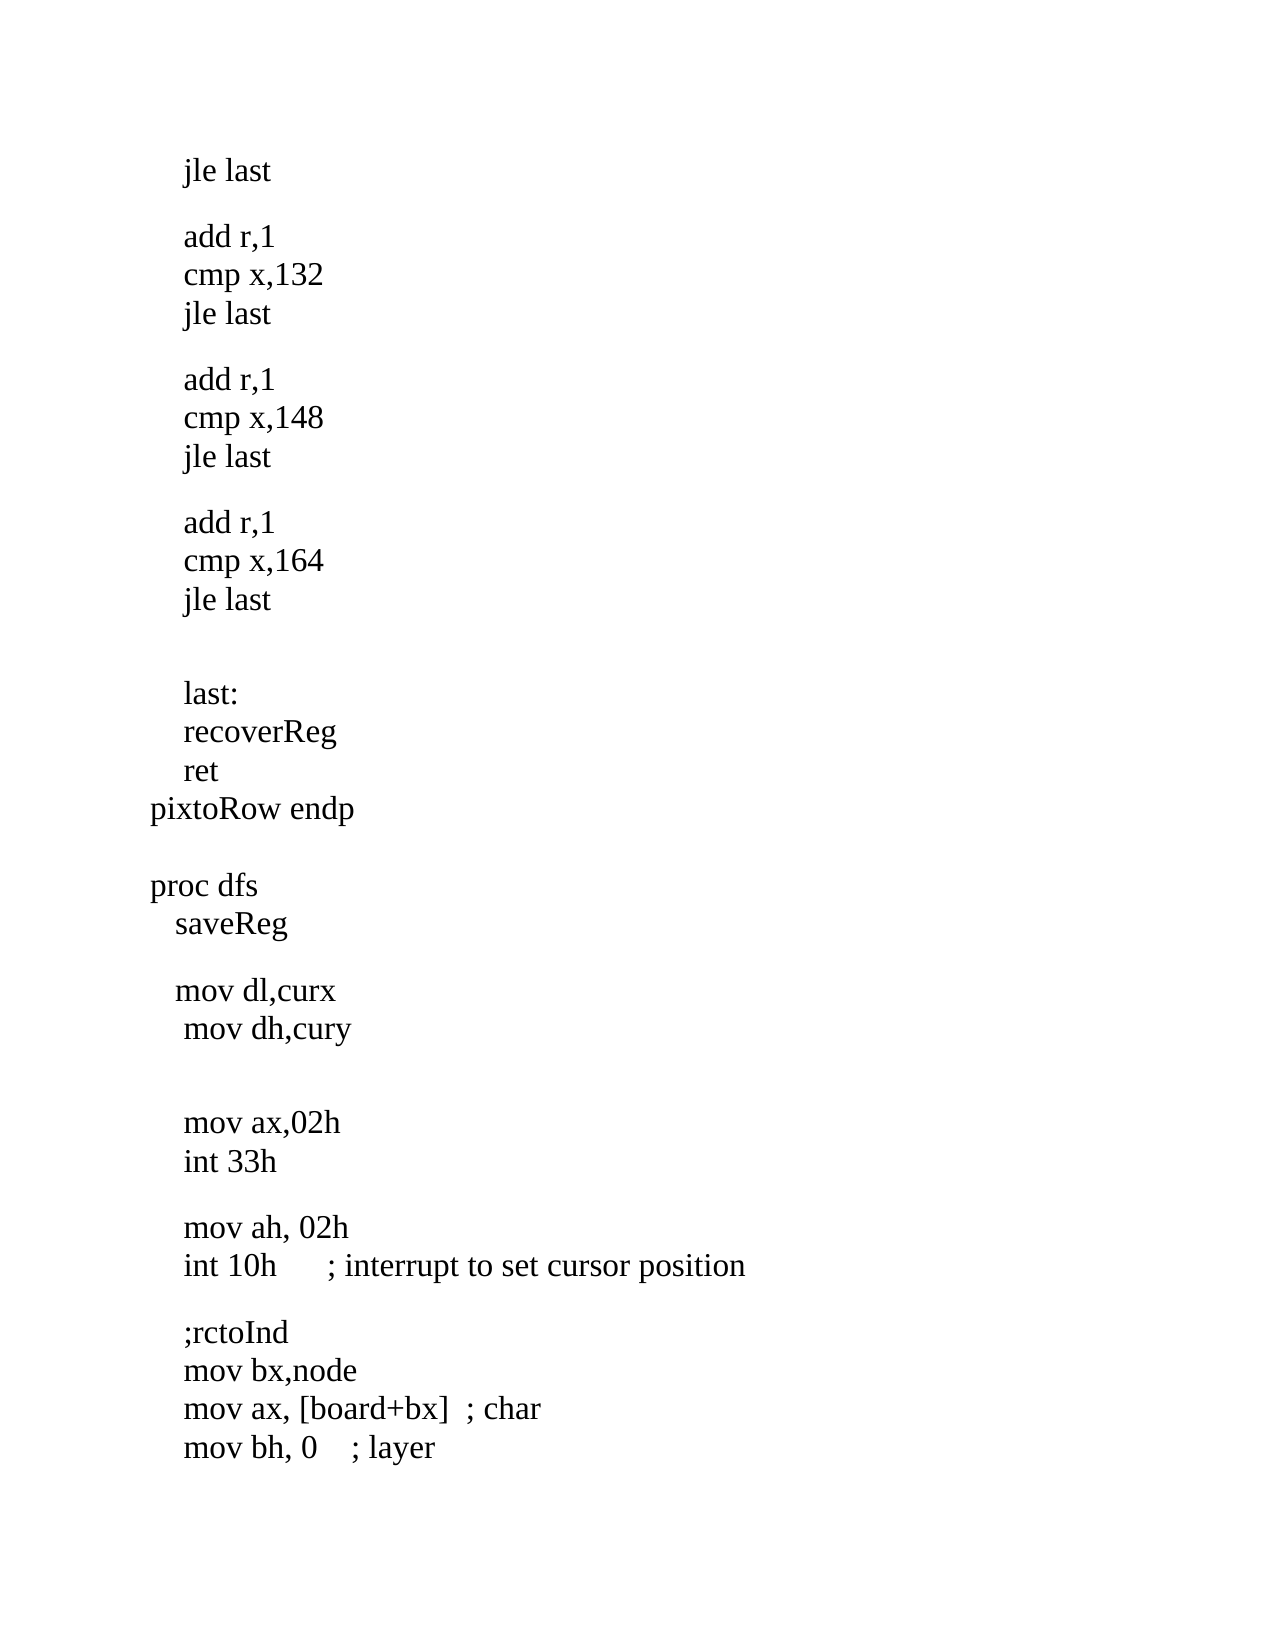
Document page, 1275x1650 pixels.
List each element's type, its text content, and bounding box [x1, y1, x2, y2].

text add r,1 [150, 359, 1125, 398]
text mov ax, [board+bx] ; char [150, 1388, 1125, 1427]
text saveReg [150, 903, 1125, 942]
text mov ah, 02h [150, 1207, 1125, 1246]
text mov bx,node [150, 1350, 1125, 1388]
text mov ax,02h [150, 1102, 1125, 1141]
text jle last [150, 579, 1125, 617]
text mov dl,curx [150, 970, 1125, 1008]
text jle last [150, 150, 1125, 188]
text int 33h [150, 1141, 1125, 1179]
text jle last [150, 293, 1125, 331]
text cmp x,164 [150, 541, 1125, 579]
text add r,1 [150, 216, 1125, 255]
text jle last [150, 436, 1125, 474]
text add r,1 [150, 502, 1125, 541]
text last: [150, 673, 1125, 712]
text mov dh,cury [150, 1008, 1125, 1046]
text cmp x,148 [150, 398, 1125, 436]
text mov bh, 0 ; layer [150, 1427, 1125, 1465]
text pixtoRow endp [150, 788, 1125, 827]
text recoverReg [150, 712, 1125, 750]
text int 10h ; interrupt to set cursor position [150, 1246, 1125, 1284]
text ret [150, 750, 1125, 788]
text ;rctoInd [150, 1312, 1125, 1350]
text cmp x,132 [150, 255, 1125, 293]
text proc dfs [150, 865, 1125, 903]
